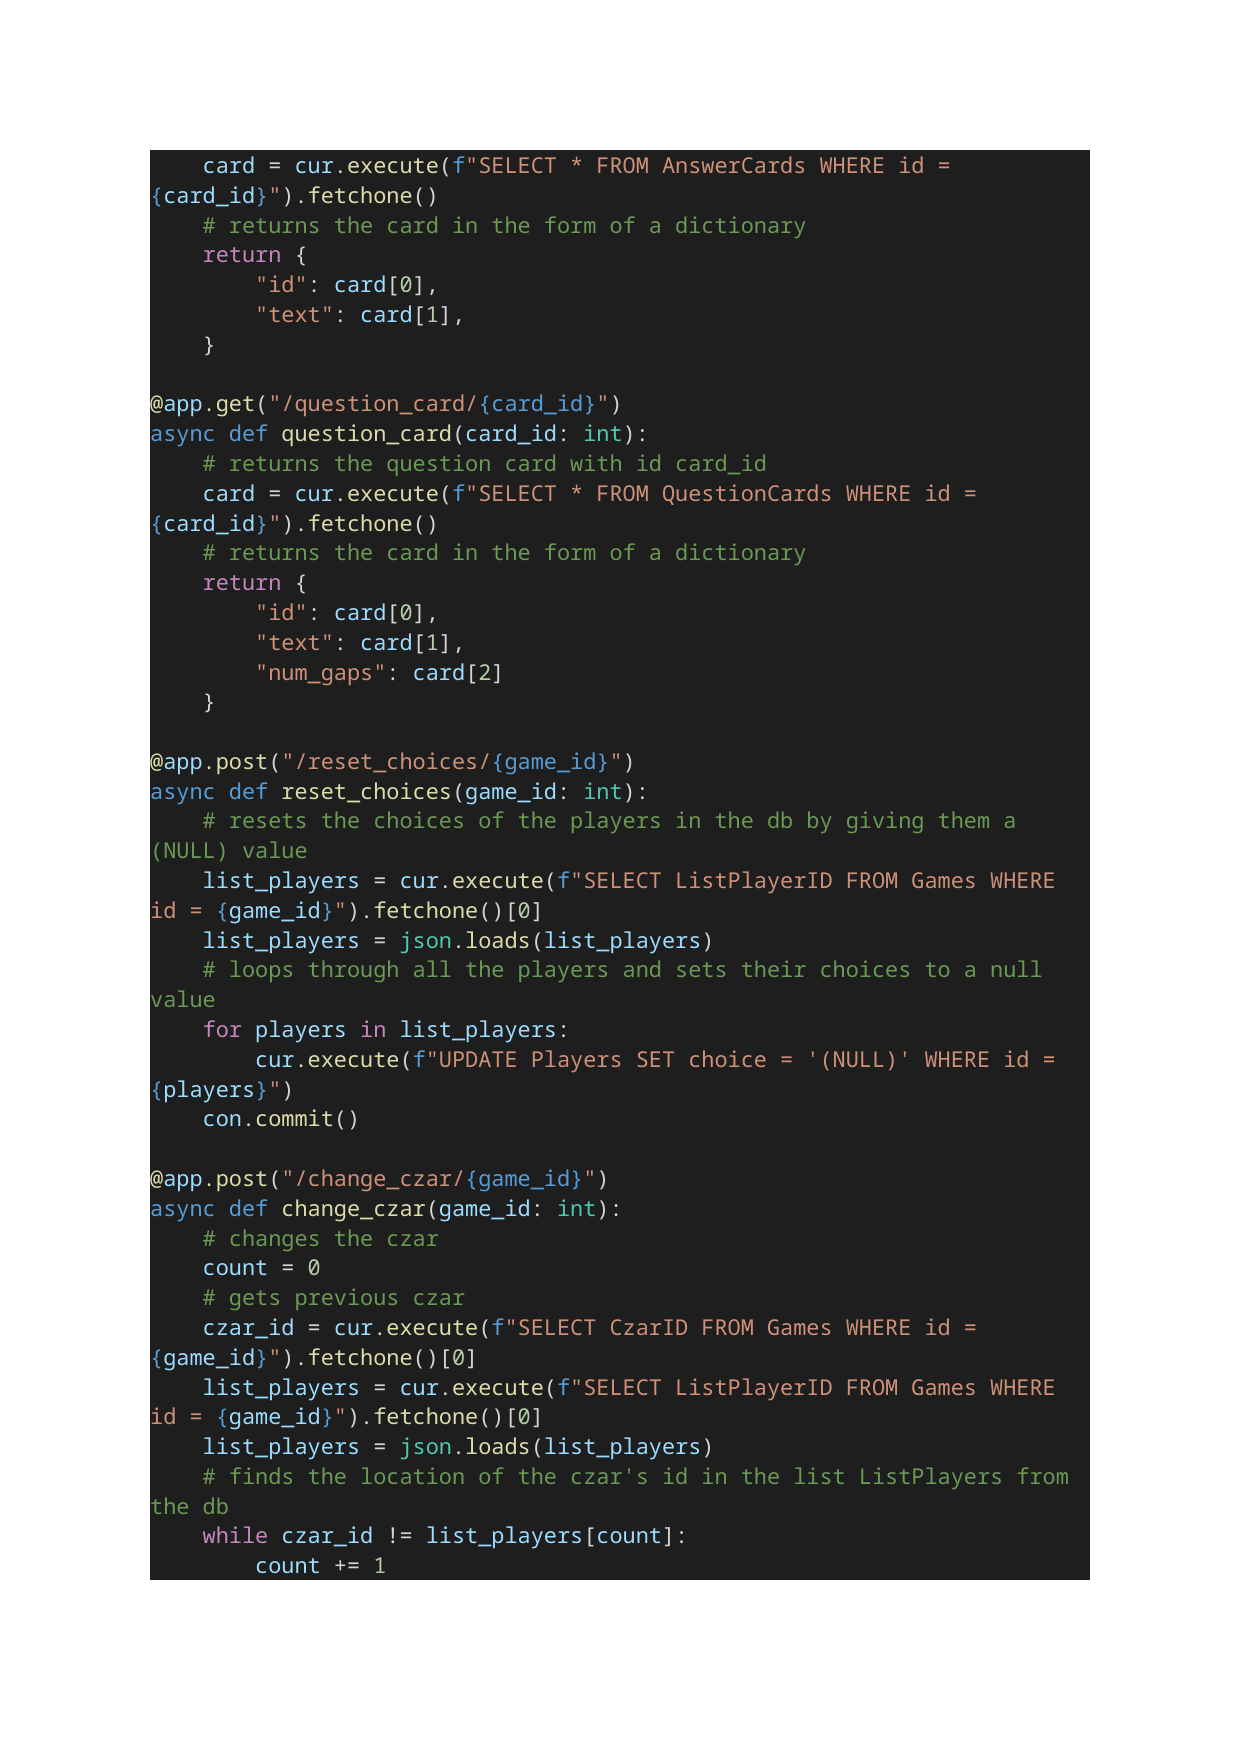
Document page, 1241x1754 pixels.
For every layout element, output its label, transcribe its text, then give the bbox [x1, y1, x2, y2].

text "id": card[0], [150, 597, 1090, 627]
text card = cur.execute(f"SELECT * FROM AnswerCards WHERE id = {card_id}").fetchone() [150, 150, 1090, 209]
text con.commit() [150, 1103, 1090, 1133]
text czar_id = cur.execute(f"SELECT CzarID FROM Games WHERE id = {game_id}").fetchone()[0] [150, 1312, 1090, 1371]
text count += 1 [150, 1550, 1090, 1580]
text list_players = cur.execute(f"SELECT ListPlayerID FROM Games WHERE id = {game_id}").fetchone()[0] [150, 1371, 1090, 1431]
text @app.post("/reset_choices/{game_id}") [150, 746, 1090, 776]
text # returns the card in the form of a dictionary [150, 537, 1090, 567]
text @app.post("/change_czar/{game_id}") [150, 1163, 1090, 1193]
text cur.execute(f"UPDATE Players SET choice = '(NULL)' WHERE id = {players}") [150, 1044, 1090, 1103]
text for players in list_players: [150, 1014, 1090, 1044]
text } [150, 686, 1090, 716]
text card = cur.execute(f"SELECT * FROM QuestionCards WHERE id = {card_id}").fetchone() [150, 478, 1090, 537]
text # changes the czar [150, 1222, 1090, 1252]
text "id": card[0], [150, 269, 1090, 299]
text return { [150, 567, 1090, 597]
text async def question_card(card_id: int): [150, 418, 1090, 448]
text list_players = json.loads(list_players) [150, 1431, 1090, 1461]
text async def reset_choices(game_id: int): [150, 776, 1090, 805]
text } [150, 329, 1090, 358]
text async def change_czar(game_id: int): [150, 1193, 1090, 1222]
text # gets previous czar [150, 1282, 1090, 1312]
text # finds the location of the czar's id in the list ListPlayers from the db [150, 1461, 1090, 1520]
text "text": card[1], [150, 627, 1090, 656]
text count = 0 [150, 1252, 1090, 1282]
text "num_gaps": card[2] [150, 656, 1090, 686]
text list_players = json.loads(list_players) [150, 924, 1090, 954]
text "text": card[1], [150, 299, 1090, 329]
text while czar_id != list_players[count]: [150, 1520, 1090, 1550]
text @app.get("/question_card/{card_id}") [150, 388, 1090, 418]
text return { [150, 239, 1090, 269]
text # loops through all the players and sets their choices to a null value [150, 954, 1090, 1014]
text # resets the choices of the players in the db by giving them a (NULL) value [150, 805, 1090, 865]
text # returns the question card with id card_id [150, 448, 1090, 478]
text # returns the card in the form of a dictionary [150, 209, 1090, 239]
text list_players = cur.execute(f"SELECT ListPlayerID FROM Games WHERE id = {game_id}").fetchone()[0] [150, 865, 1090, 924]
